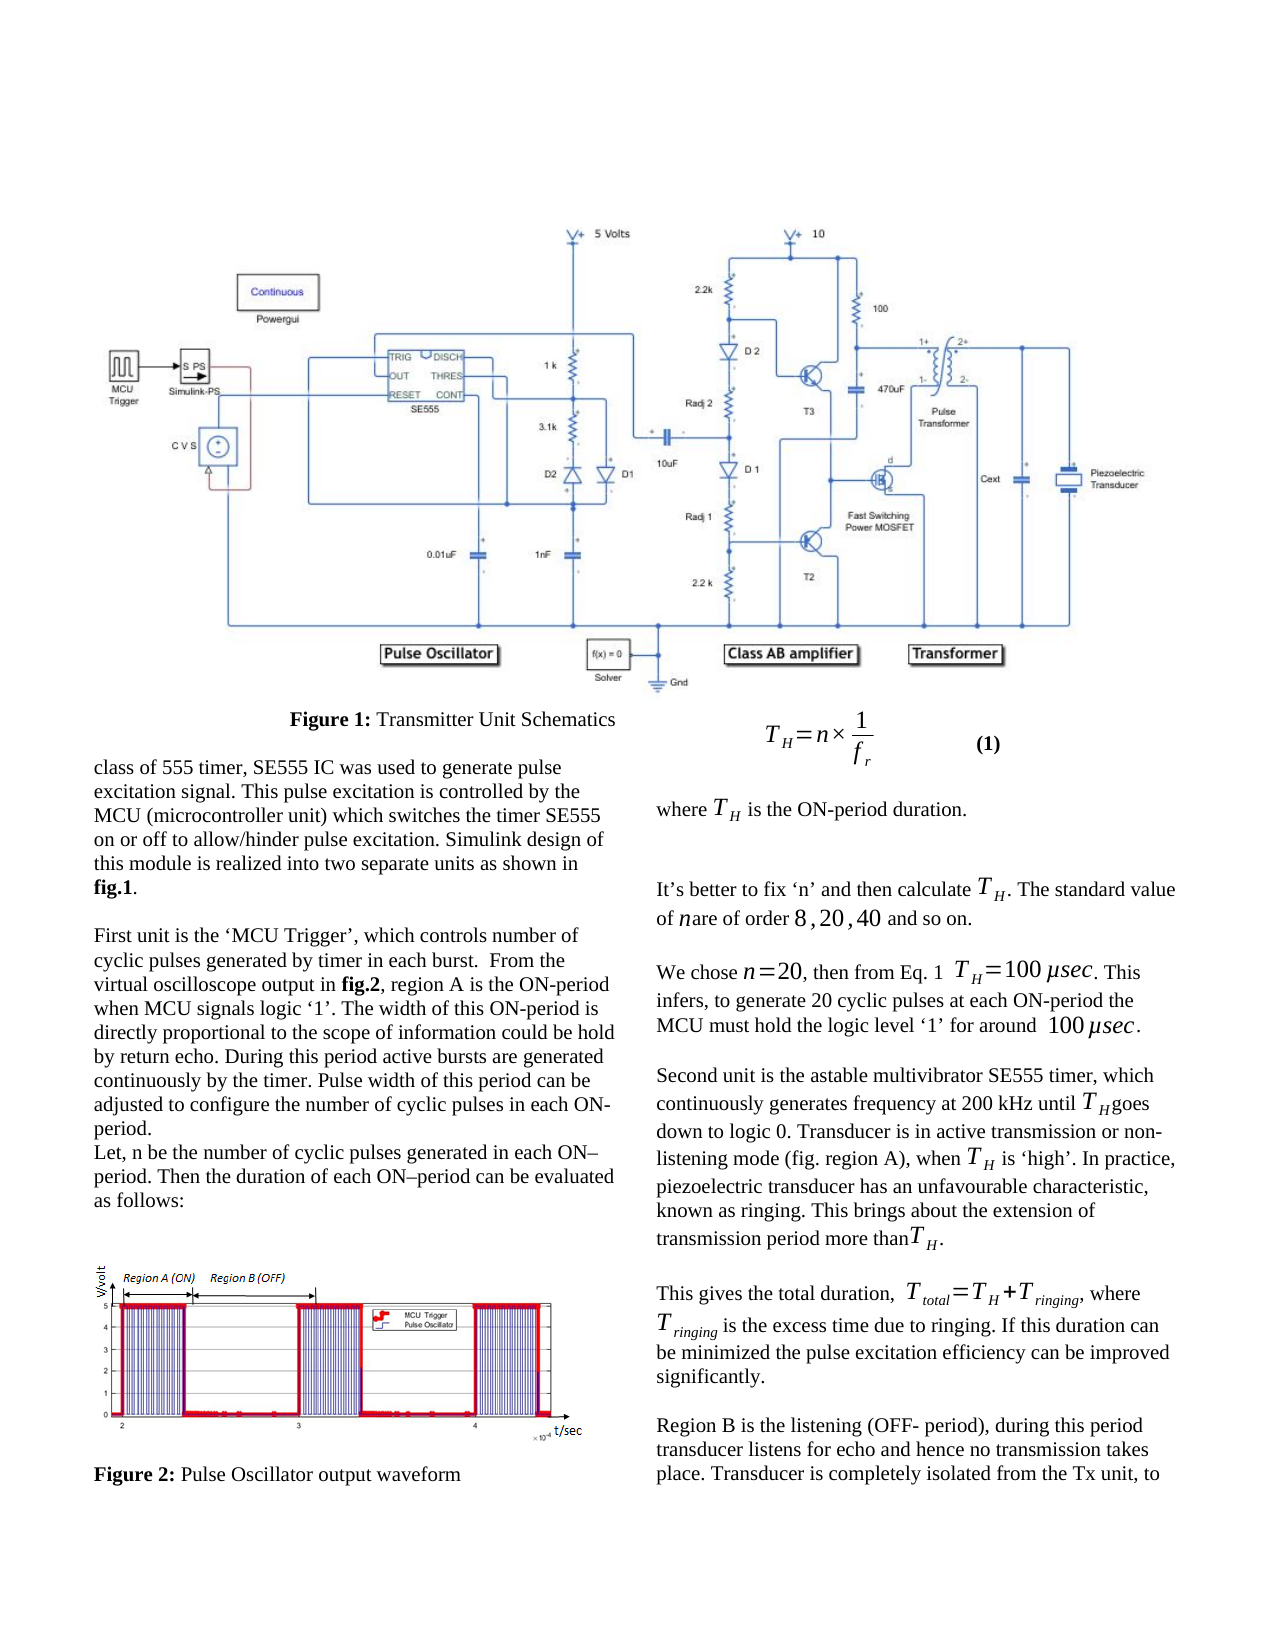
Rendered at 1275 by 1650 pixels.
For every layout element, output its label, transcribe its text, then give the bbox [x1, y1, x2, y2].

picture [93, 1260, 587, 1457]
text (1) [656, 112, 1181, 794]
picture [93, 208, 1180, 707]
text class of 555 timer, SE555 IC was used to generate pulse excitation signal. This pulse excitation is controlled by the MCU (microcontroller unit) which switches the timer SE555 on or off to allow/hinder pulse excitation. Simulink design of this module is realized into two separate units as shown in fig.1. [94, 755, 619, 899]
text where is the ON-period duration. [656, 794, 1181, 873]
text First unit is the ‘MCU Trigger’, which controls number of cyclic pulses generated by timer in each burst. From the virtual oscilloscope output in fig.2, region A is the ON-period when MCU signals logic ‘1’. The width of this ON-period is directly proportional to the scope of information could be hold by return echo. During this period active bursts are generated continuously by the timer. Pulse width of this period can be adjusted to configure the number of cyclic pulses in each ON-period. Let, n be the number of cyclic pulses generated in each ON–period. Then the duration of each ON–period can be evaluated as follows: [94, 923, 619, 1236]
text Figure 1: Transmitter Unit Schematics [94, 707, 619, 731]
